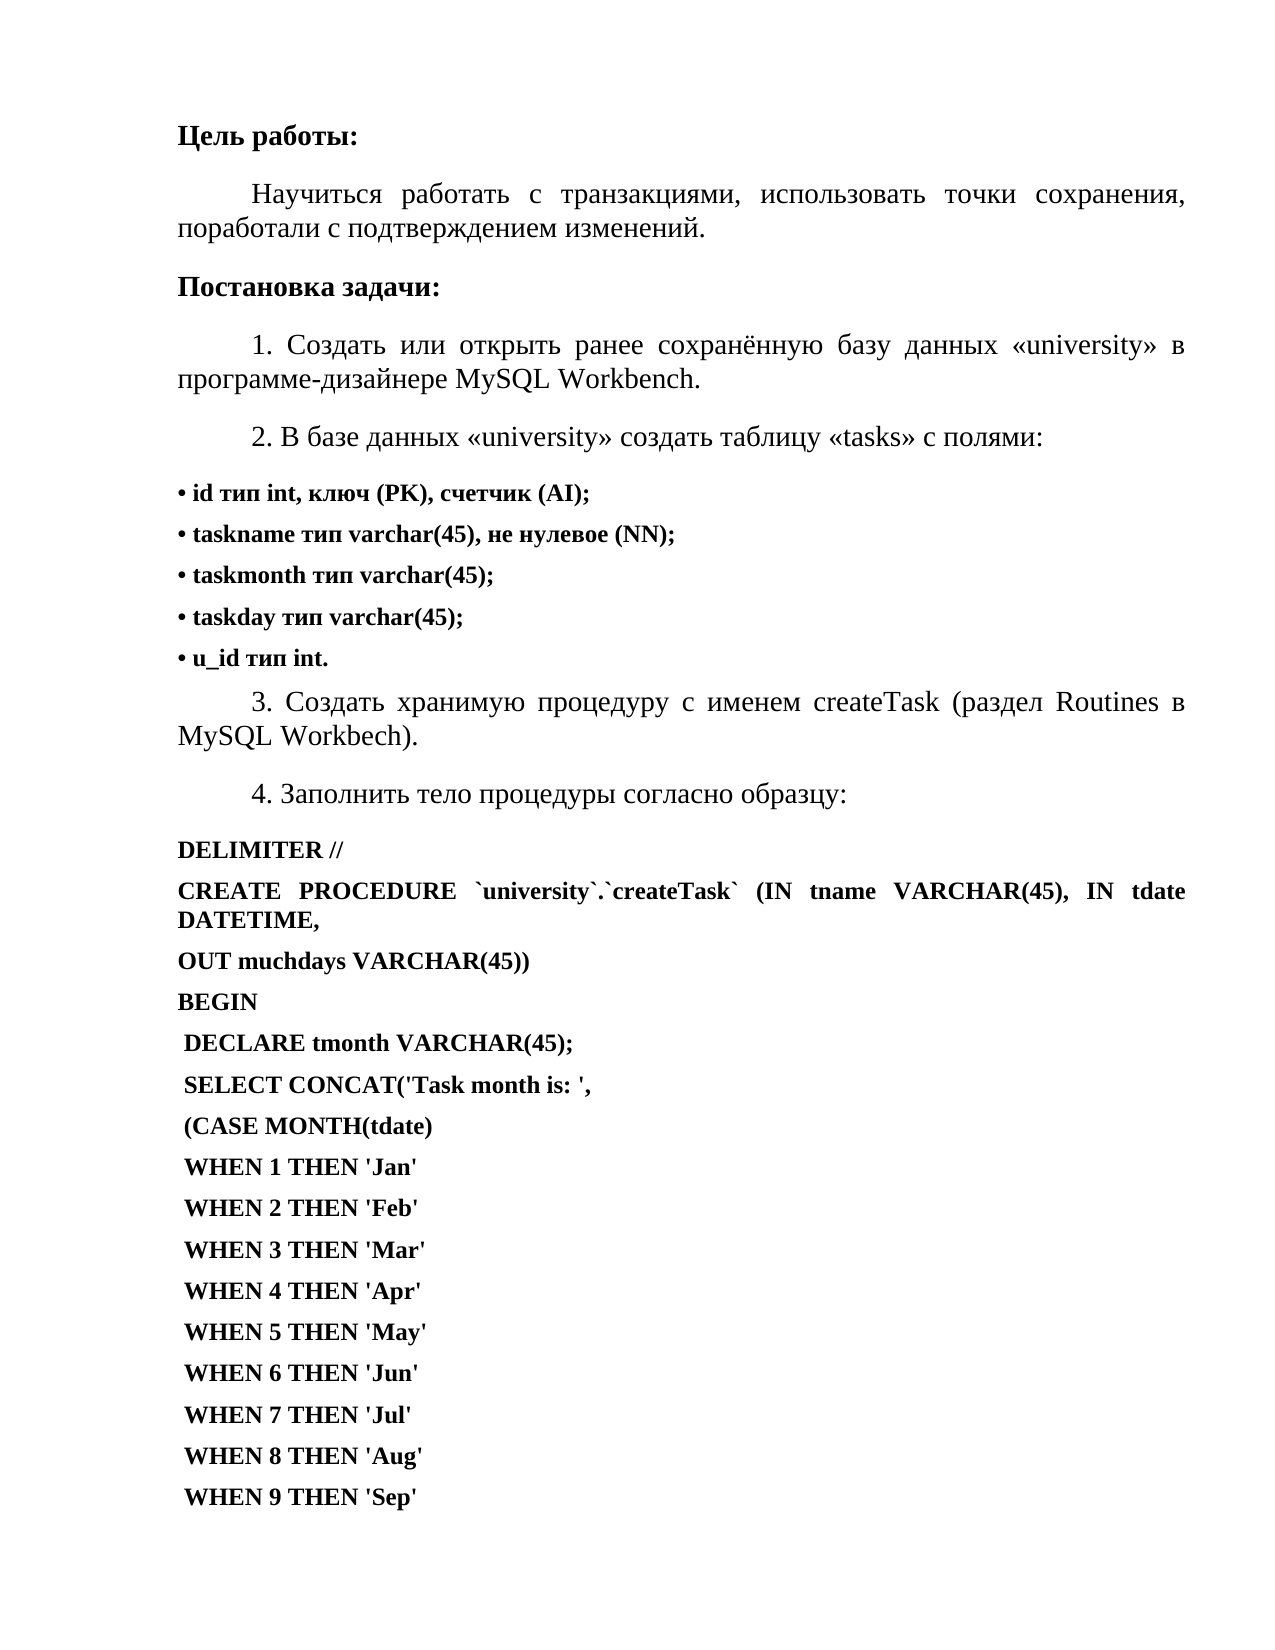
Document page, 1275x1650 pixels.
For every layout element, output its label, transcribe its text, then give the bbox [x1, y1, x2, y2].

text (CASE MONTH(tdate) [177, 1111, 1186, 1140]
text • id тип int, ключ (PK), счетчик (AI); [177, 478, 1186, 507]
text CREATE PROCEDURE `university`.`createTask` (IN tname VARCHAR(45), IN tdate DATETIME, [177, 876, 1186, 933]
text • taskname тип varchar(45), не нулевое (NN); [177, 519, 1186, 548]
text WHEN 3 THEN 'Mar' [177, 1235, 1186, 1263]
text WHEN 5 THEN 'May' [177, 1317, 1186, 1346]
text 4. Заполнить тело процедуры согласно образцу: [177, 776, 1186, 810]
text BEGIN [177, 987, 1186, 1016]
text • taskmonth тип varchar(45); [177, 560, 1186, 589]
text DECLARE tmonth VARCHAR(45); [177, 1028, 1186, 1057]
text WHEN 7 THEN 'Jul' [177, 1400, 1186, 1428]
text Цель работы: [177, 118, 1186, 152]
text 3. Создать хранимую процедуру с именем createTask (раздел Routines в MySQL Workbech). [177, 684, 1186, 751]
text SELECT CONCAT('Task month is: ', [177, 1070, 1186, 1098]
text OUT muchdays VARCHAR(45)) [177, 946, 1186, 975]
text 1. Создать или открыть ранее сохранённую базу данных «university» в программе-дизайнере MySQL Workbench. [177, 327, 1186, 394]
text Научиться работать с транзакциями, использовать точки сохранения, поработали с подтверждением изменений. [177, 177, 1186, 244]
text WHEN 1 THEN 'Jan' [177, 1152, 1186, 1181]
text • taskday тип varchar(45); [177, 602, 1186, 630]
text WHEN 8 THEN 'Aug' [177, 1441, 1186, 1470]
text Постановка задачи: [177, 269, 1186, 302]
text 2. В базе данных «university» создать таблицу «tasks» с полями: [177, 419, 1186, 453]
text WHEN 4 THEN 'Apr' [177, 1276, 1186, 1305]
text WHEN 2 THEN 'Feb' [177, 1193, 1186, 1222]
text • u_id тип int. [177, 643, 1186, 672]
text WHEN 9 THEN 'Sep' [177, 1482, 1186, 1511]
text DELIMITER // [177, 835, 1186, 863]
text WHEN 6 THEN 'Jun' [177, 1358, 1186, 1387]
